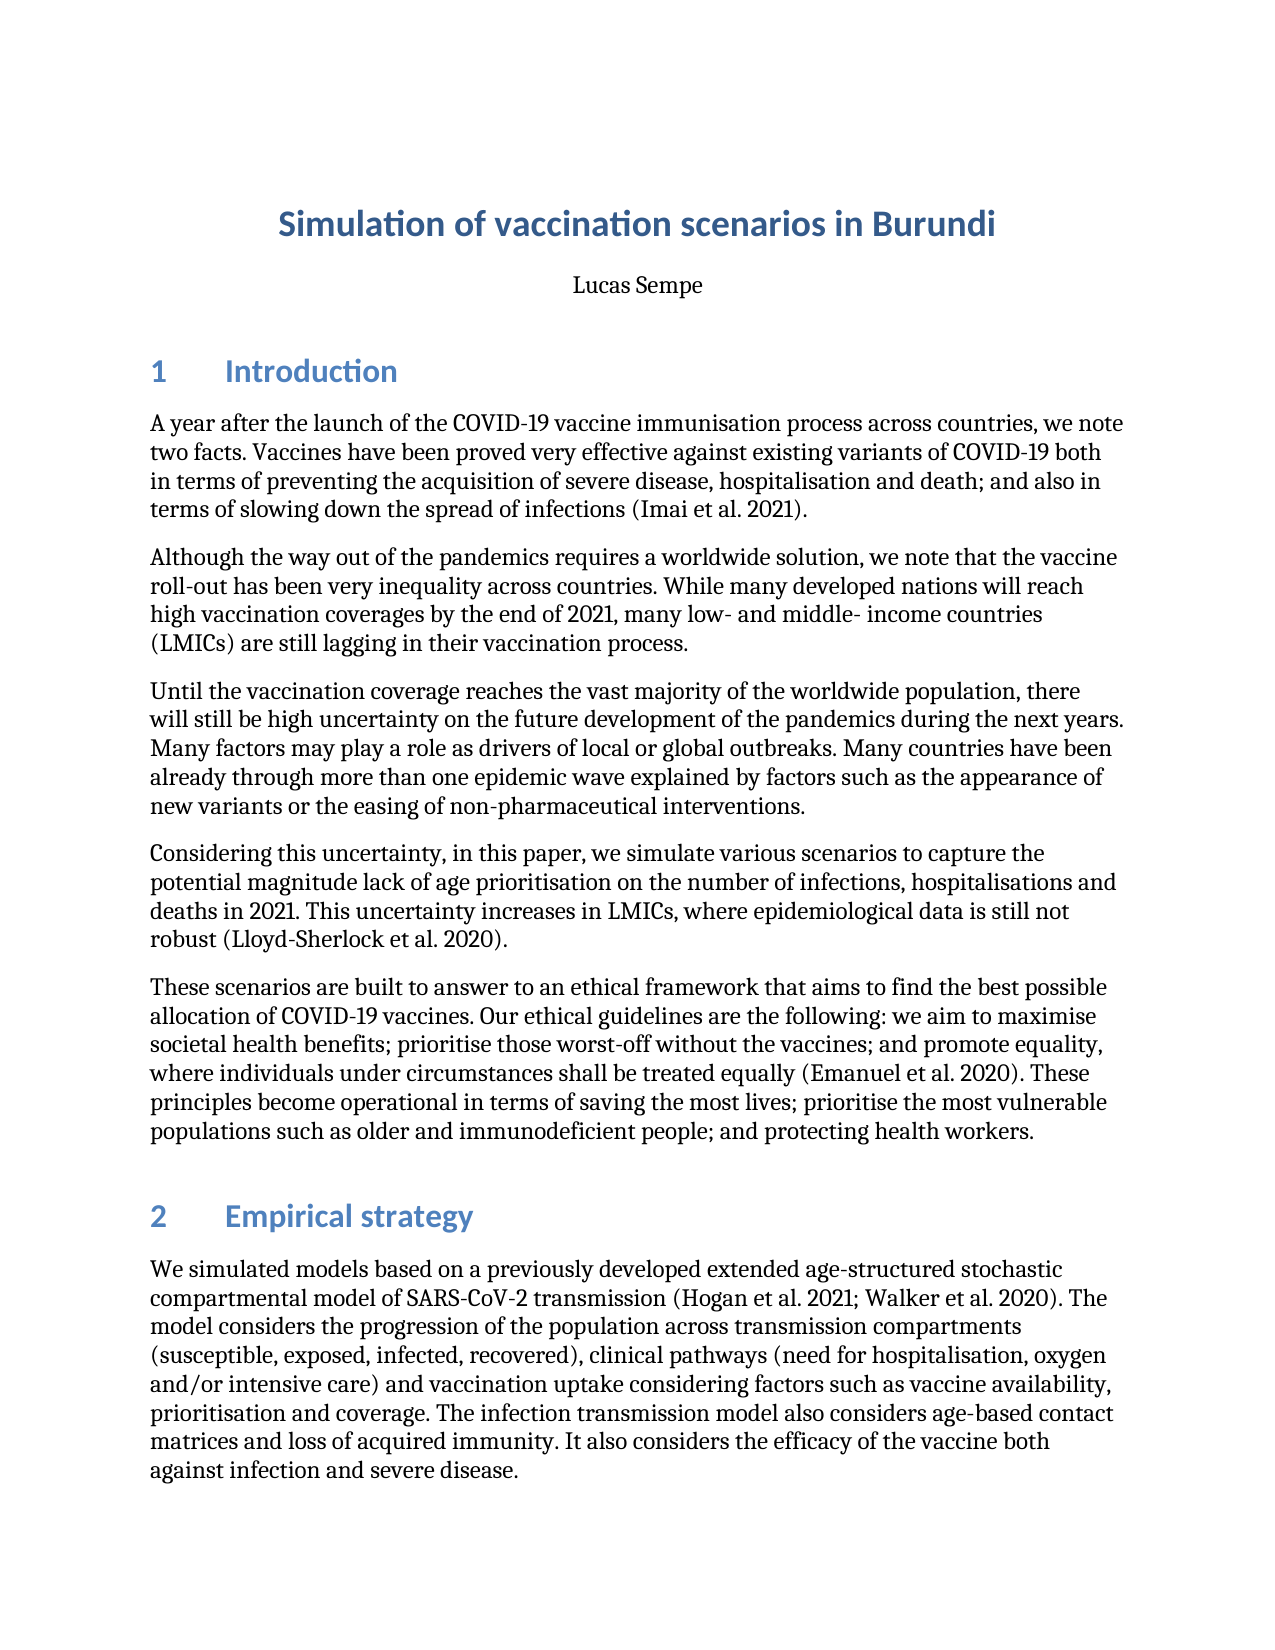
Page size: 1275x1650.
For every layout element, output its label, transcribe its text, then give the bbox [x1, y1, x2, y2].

text A year after the launch of the COVID-19 vaccine immunisation process across countries, we note two facts. Vaccines have been proved very effective against existing variants of COVID-19 both in terms of preventing the acquisition of severe disease, hospitalisation and death; and also in terms of slowing down the spread of infections (Imai et al. 2021). [150, 409, 1125, 524]
text We simulated models based on a previously developed extended age-structured stochastic compartmental model of SARS-CoV-2 transmission (Hogan et al. 2021; Walker et al. 2020). The model considers the progression of the population across transmission compartments (susceptible, exposed, infected, recovered), clinical pathways (need for hospitalisation, oxygen and/or intensive care) and vaccination uptake considering factors such as vaccine availability, prioritisation and coverage. The infection transmission model also considers age-based contact matrices and loss of acquired immunity. It also considers the efficacy of the vaccine both against infection and severe disease. [150, 1255, 1125, 1485]
title Simulation of vaccination scenarios in Burundi [150, 200, 1125, 246]
text Until the vaccination coverage reaches the vast majority of the worldwide population, there will still be high uncertainty on the future development of the pandemics during the next years. Many factors may play a role as drivers of local or global outbreaks. Many countries have been already through more than one epidemic wave explained by factors such as the appearance of new variants or the easing of non-pharmaceutical interventions. [150, 677, 1125, 820]
text Considering this uncertainty, in this paper, we simulate various scenarios to capture the potential magnitude lack of age prioritisation on the number of infections, hospitalisations and deaths in 2021. This uncertainty increases in LMICs, where epidemiological data is still not robust (Lloyd-Sherlock et al. 2020). [150, 839, 1125, 954]
text Although the way out of the pandemics requires a worldwide solution, we note that the vaccine roll-out has been very inequality across countries. While many developed nations will reach high vaccination coverages by the end of 2021, many low- and middle- income countries (LMICs) are still lagging in their vaccination process. [150, 543, 1125, 658]
subtitle 1 Introduction [150, 349, 1125, 390]
subtitle 2 Empirical strategy [150, 1195, 1125, 1236]
text These scenarios are built to answer to an ethical framework that aims to find the best possible allocation of COVID-19 vaccines. Our ethical guidelines are the following: we aim to maximise societal health benefits; prioritise those worst-off without the vaccines; and promote equality, where individuals under circumstances shall be treated equally (Emanuel et al. 2020). These principles become operational in terms of saving the most lives; prioritise the most vulnerable populations such as older and immunodeficient people; and protecting health workers. [150, 973, 1125, 1145]
text Lucas Sempe [150, 271, 1125, 299]
